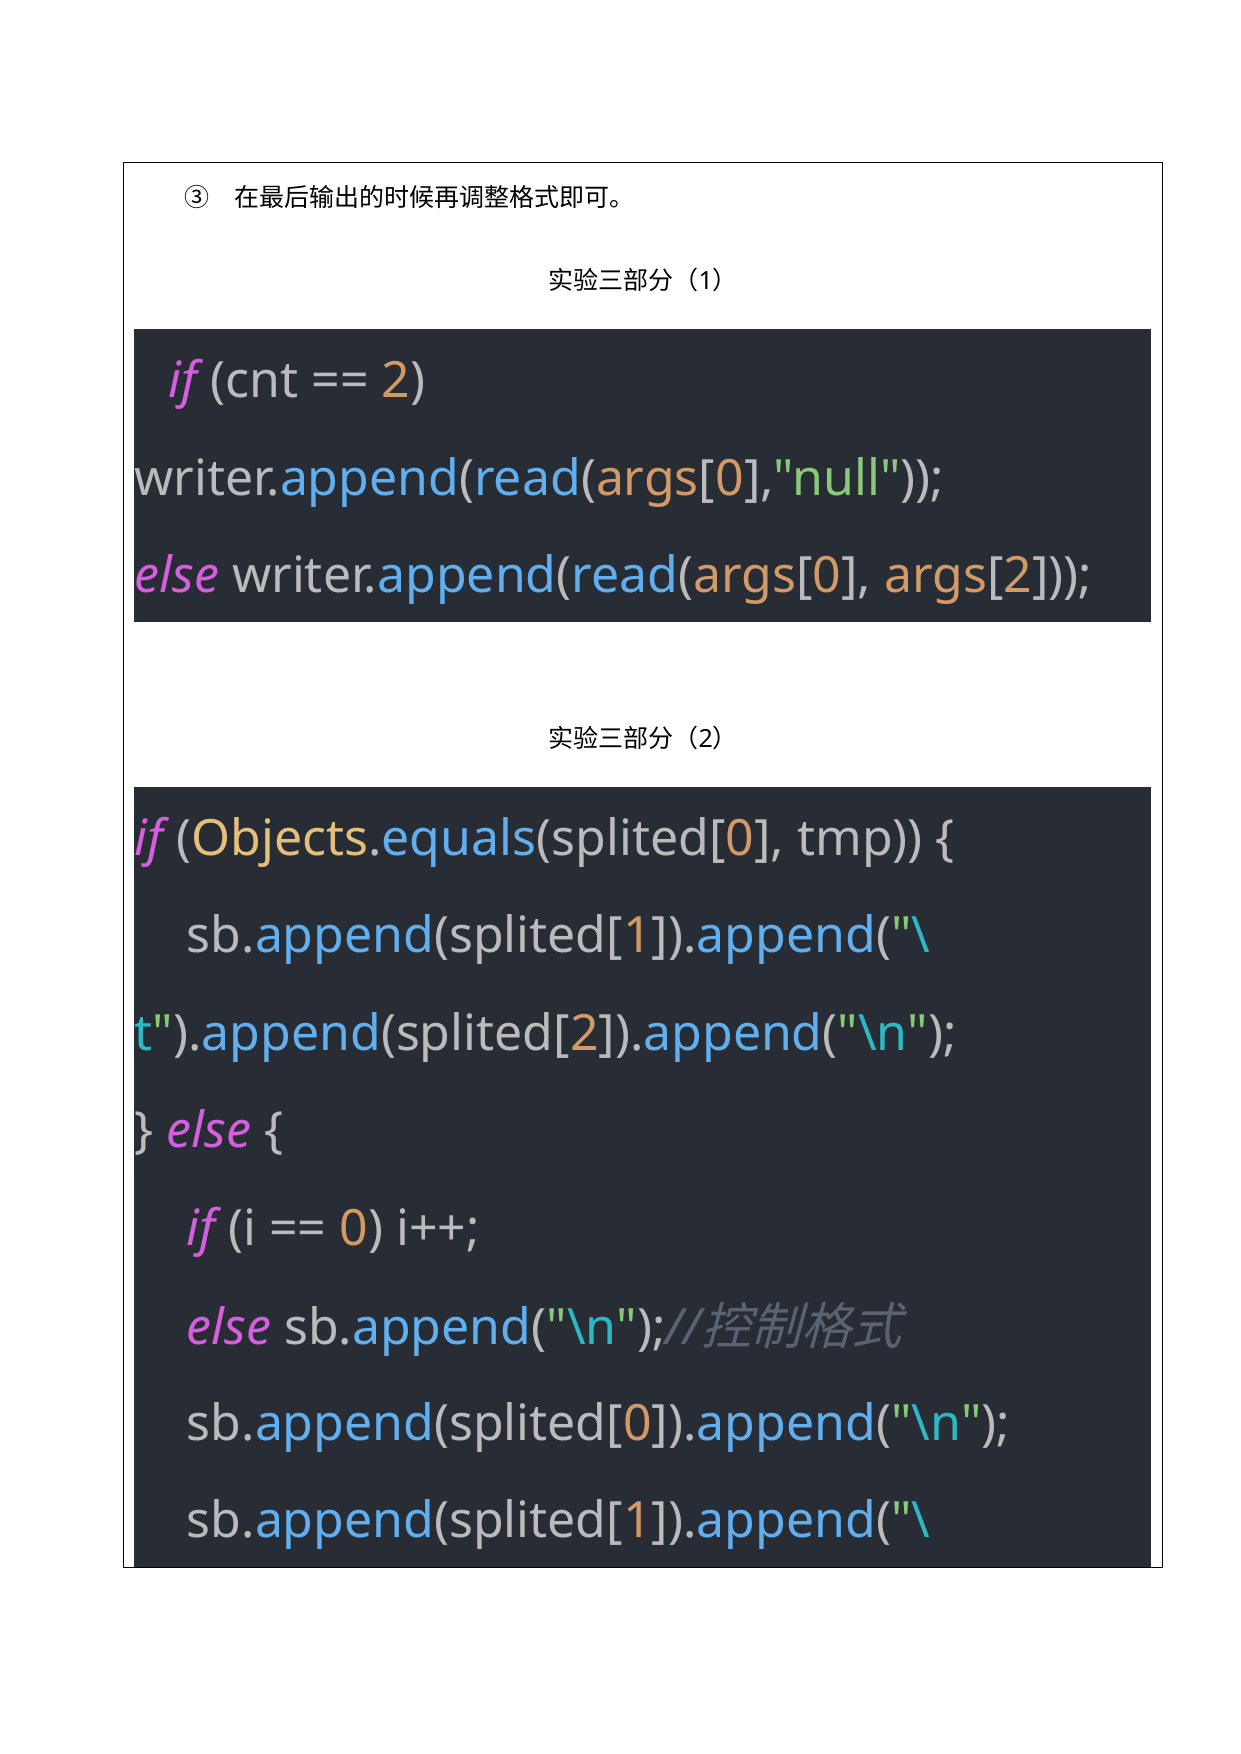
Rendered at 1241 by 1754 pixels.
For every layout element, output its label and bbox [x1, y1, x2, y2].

table_cell [124, 163, 1162, 1567]
